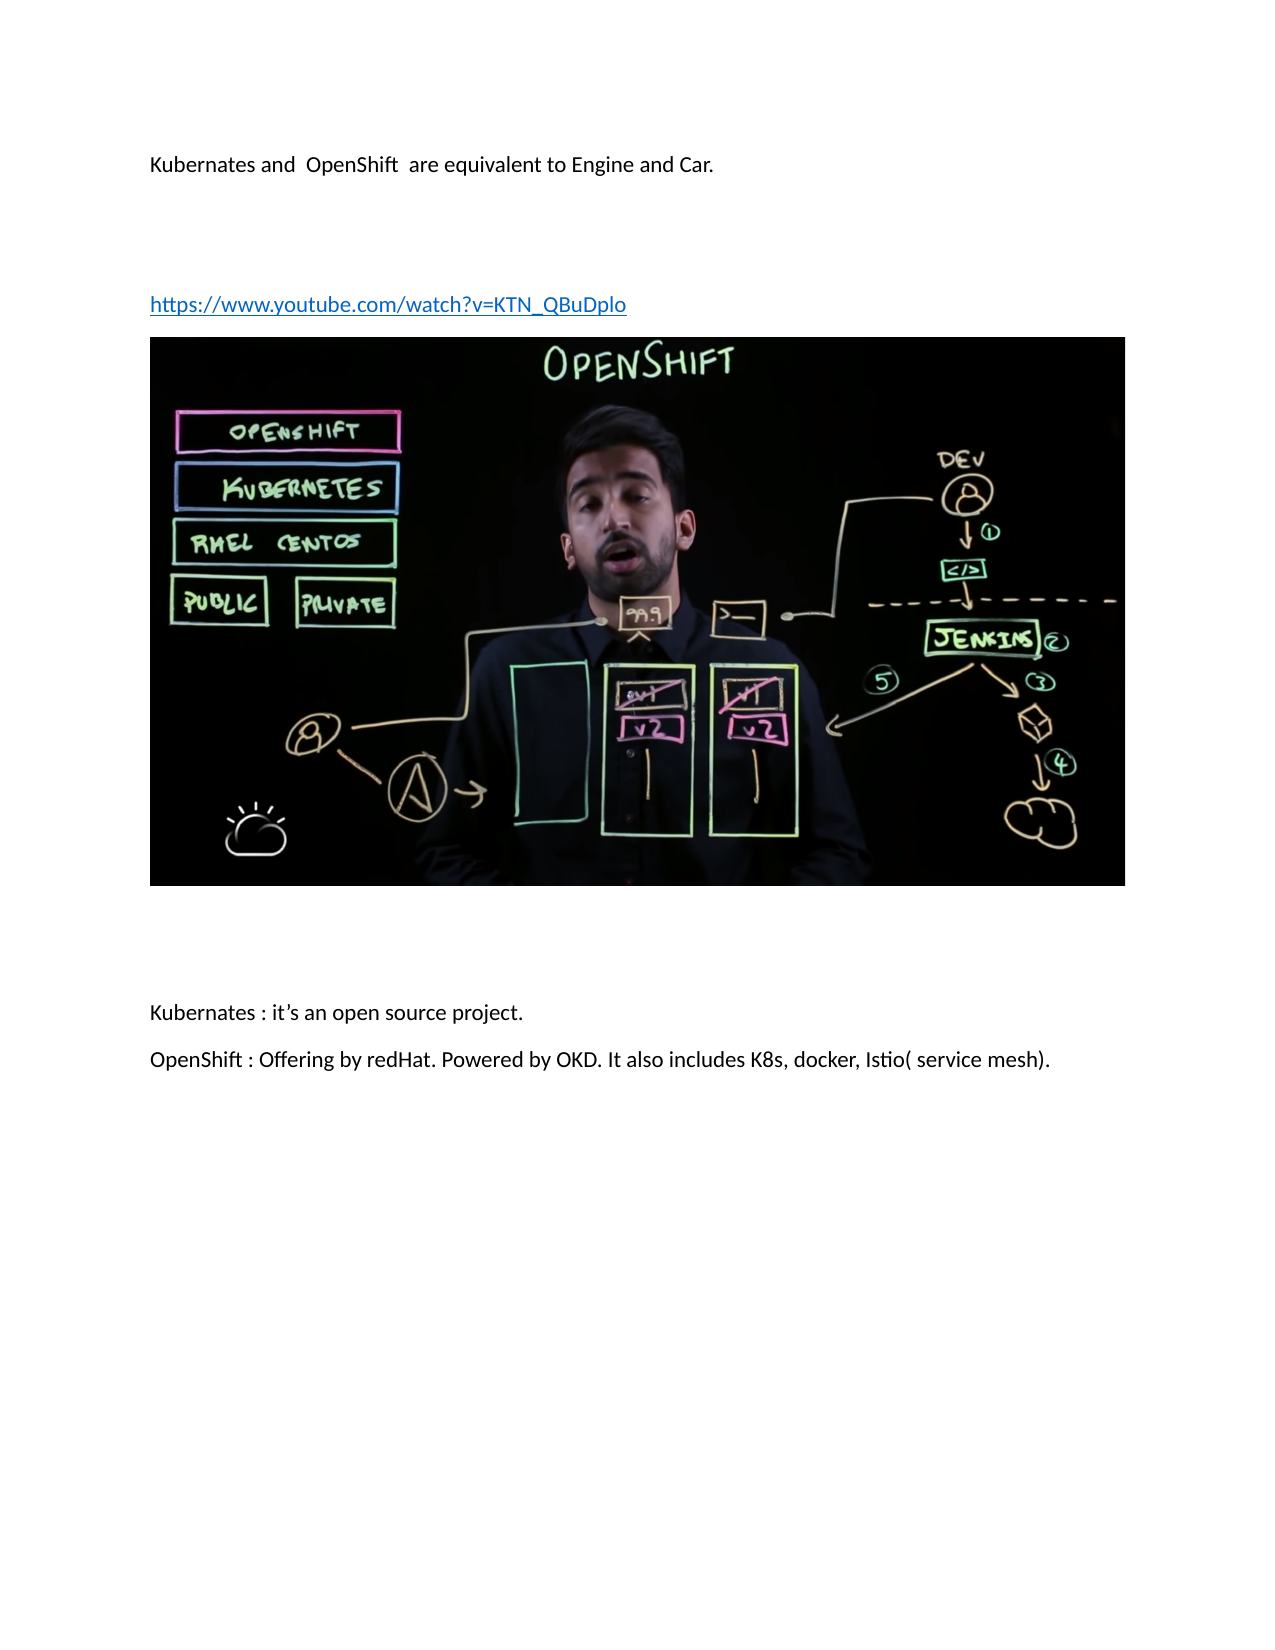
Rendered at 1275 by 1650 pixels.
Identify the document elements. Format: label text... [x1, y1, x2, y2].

text OpenShift : Offering by redHat. Powered by OKD. It also includes K8s, docker, Istio( service mesh). [150, 1045, 1125, 1073]
text https://www.youtube.com/watch?v=KTN_QBuDplo [150, 291, 1125, 319]
picture [150, 337, 1125, 886]
text Kubernates : it’s an open source project. [150, 998, 1125, 1027]
text Kubernates and OpenShift are equivalent to Engine and Car. [150, 150, 1125, 178]
